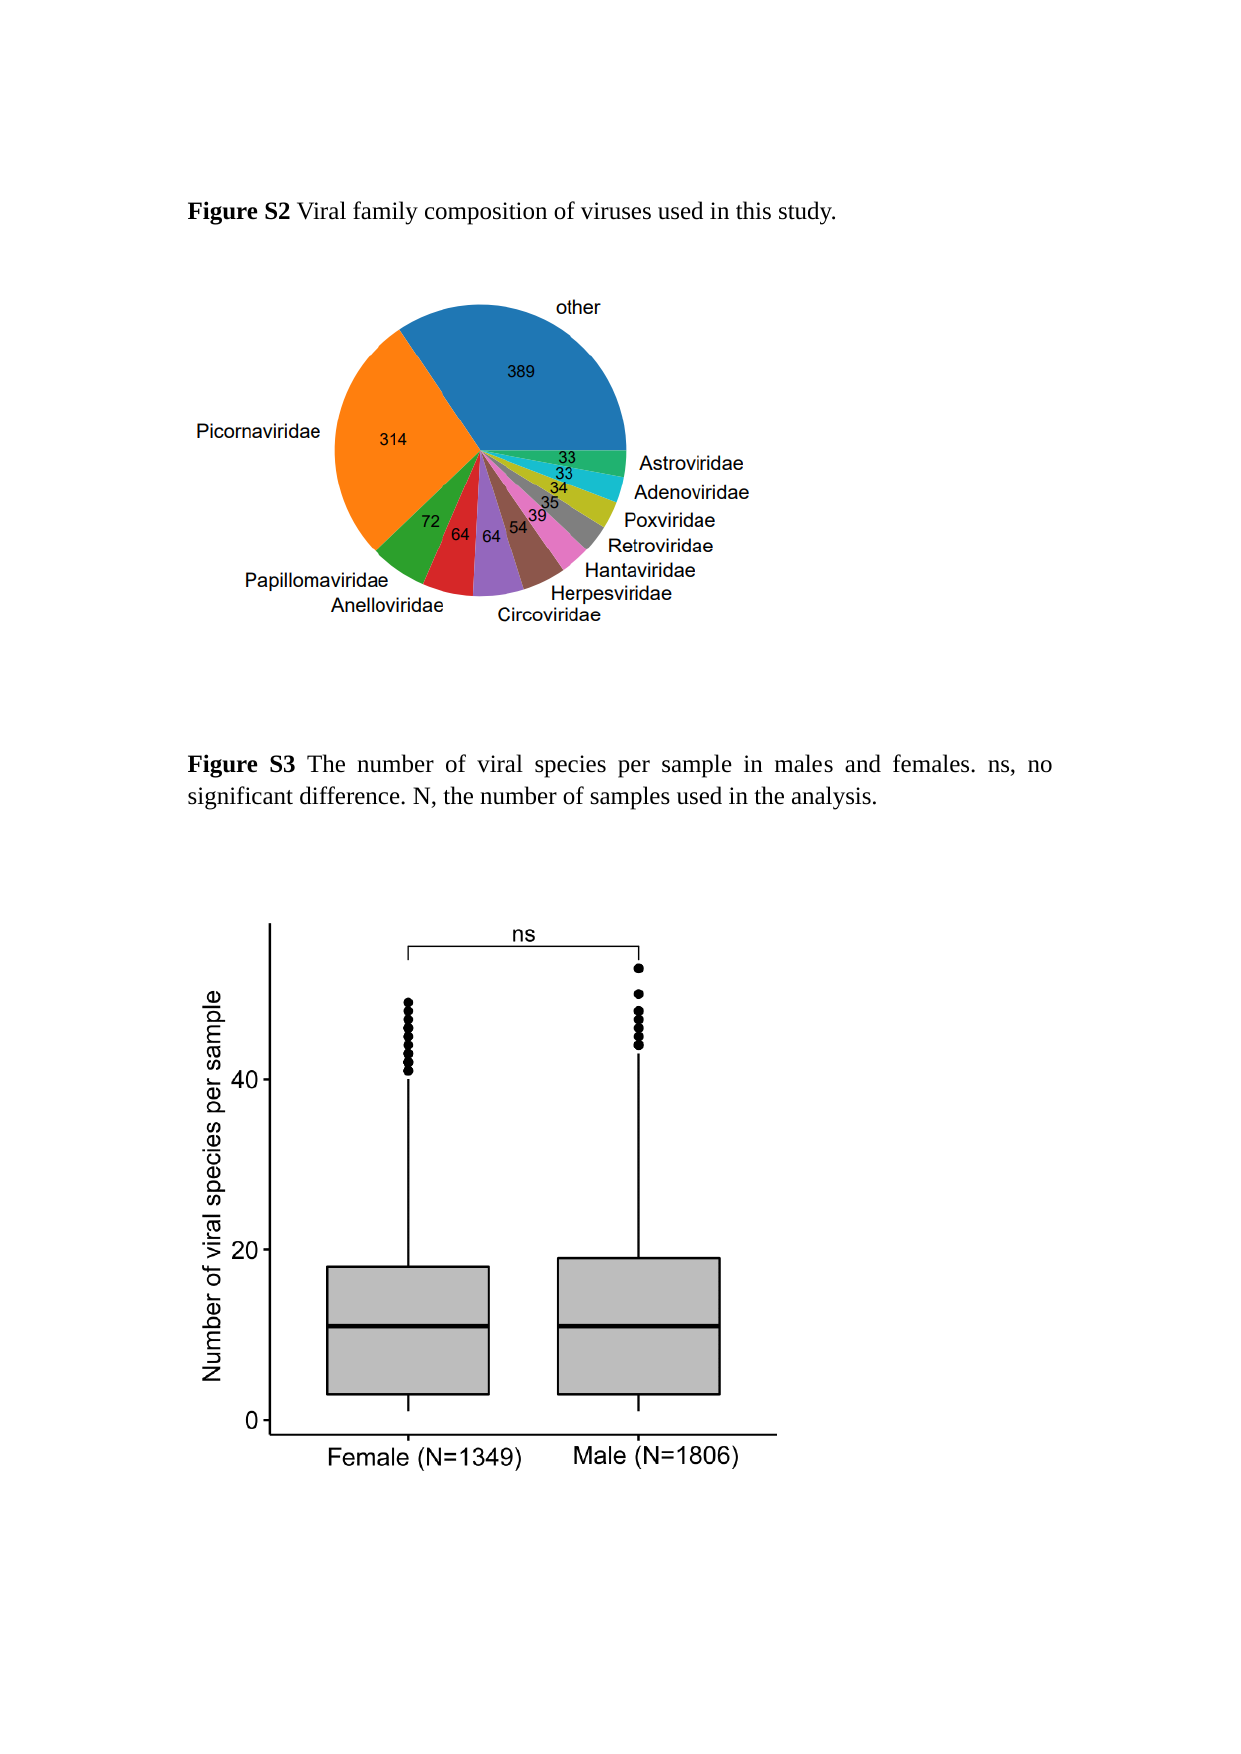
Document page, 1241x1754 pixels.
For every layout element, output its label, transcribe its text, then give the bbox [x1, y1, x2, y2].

text Figure S3 The number of viral species per sample in males and females. ns, no significant difference. N, the number of samples used in the analysis. [187, 747, 1053, 812]
picture [187, 227, 762, 678]
text Figure S2 Viral family composition of viruses used in this study. [187, 194, 1053, 227]
picture [187, 909, 791, 1489]
